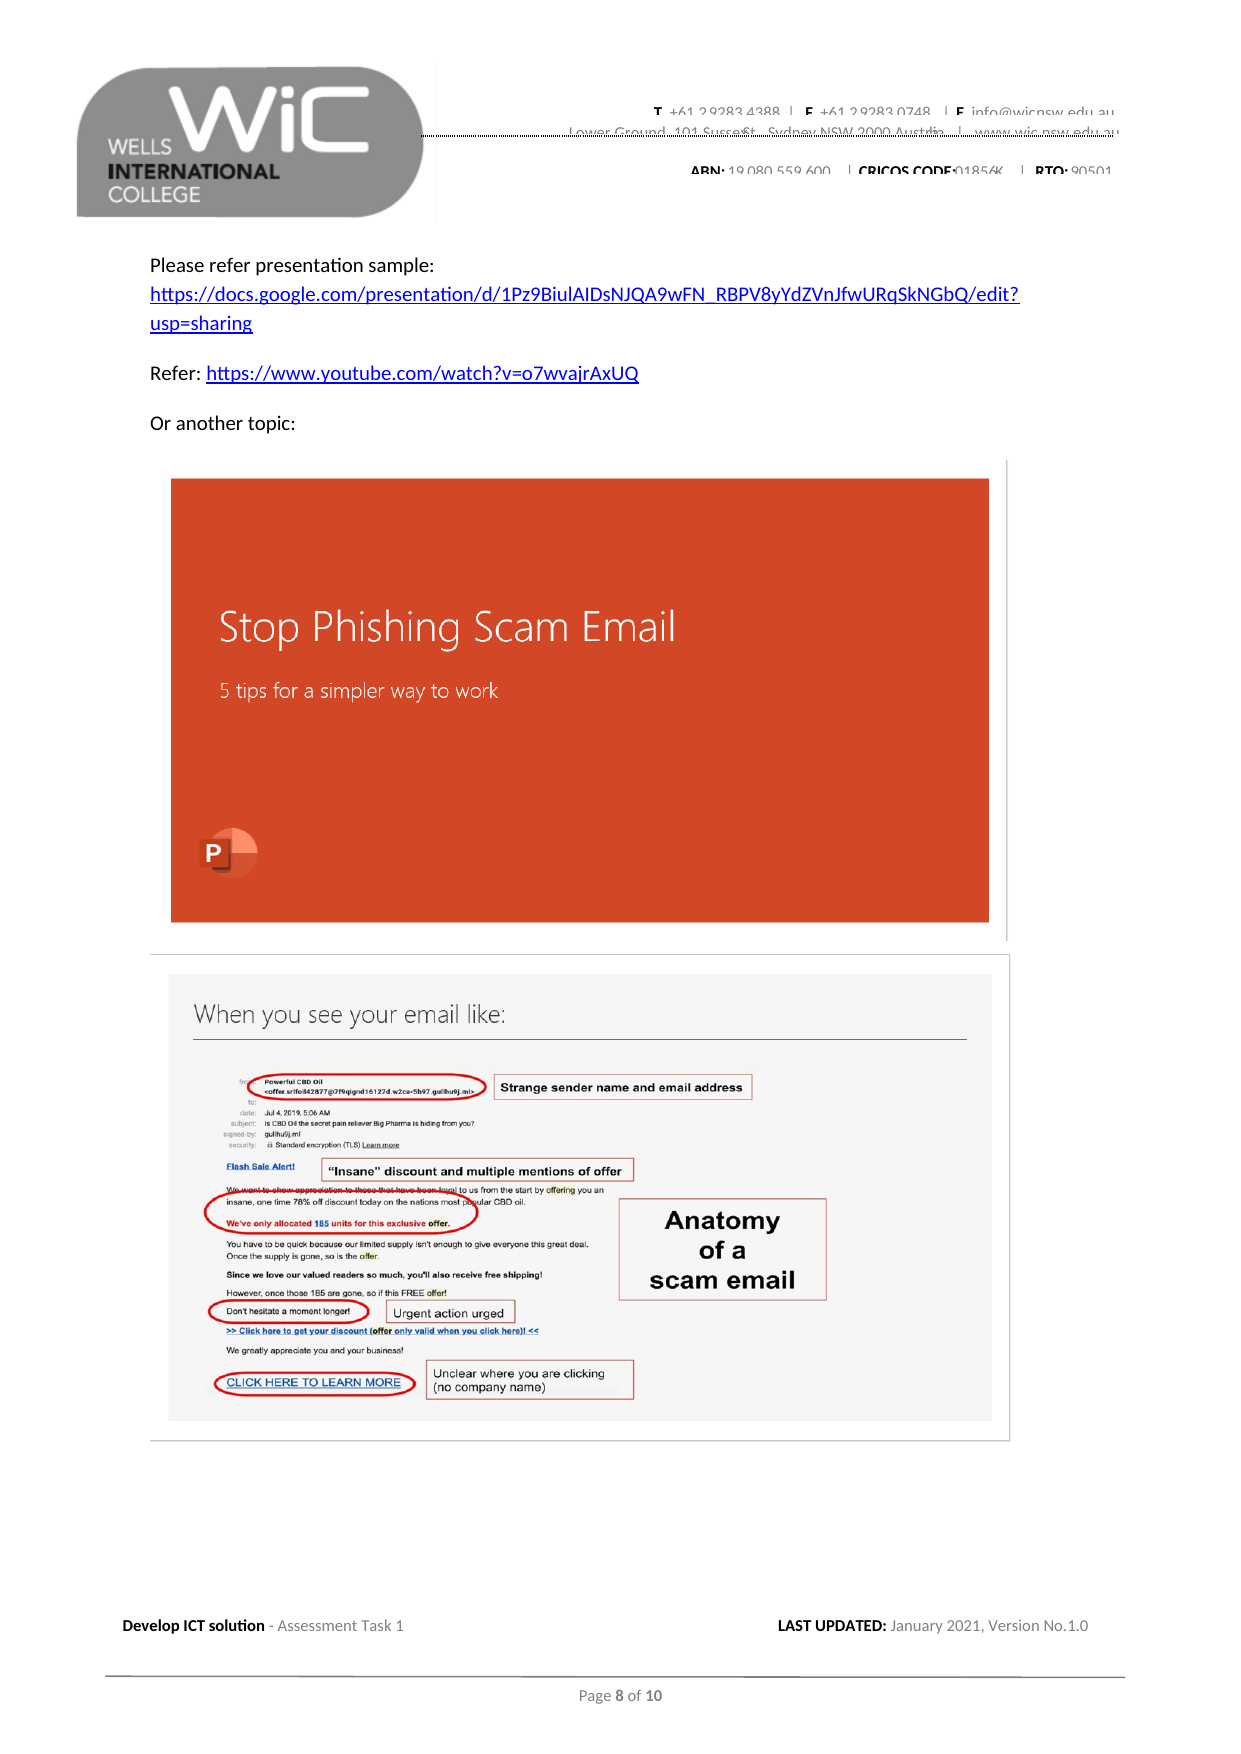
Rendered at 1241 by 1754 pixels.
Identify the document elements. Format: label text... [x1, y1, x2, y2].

text Please refer presentation sample: https://docs.google.com/presentation/d/1Pz9BiulAIDsNJQA9wFN_RBPV8yYdZVnJfwURqSkNGbQ/edit?usp=sharing [150, 252, 1092, 336]
text Or another topic: [150, 411, 1092, 436]
text Refer: https://www.youtube.com/watch?v=o7wvajrAxUQ [150, 361, 1092, 386]
picture [76, 59, 437, 224]
picture [150, 954, 1011, 1442]
picture [154, 460, 1009, 941]
